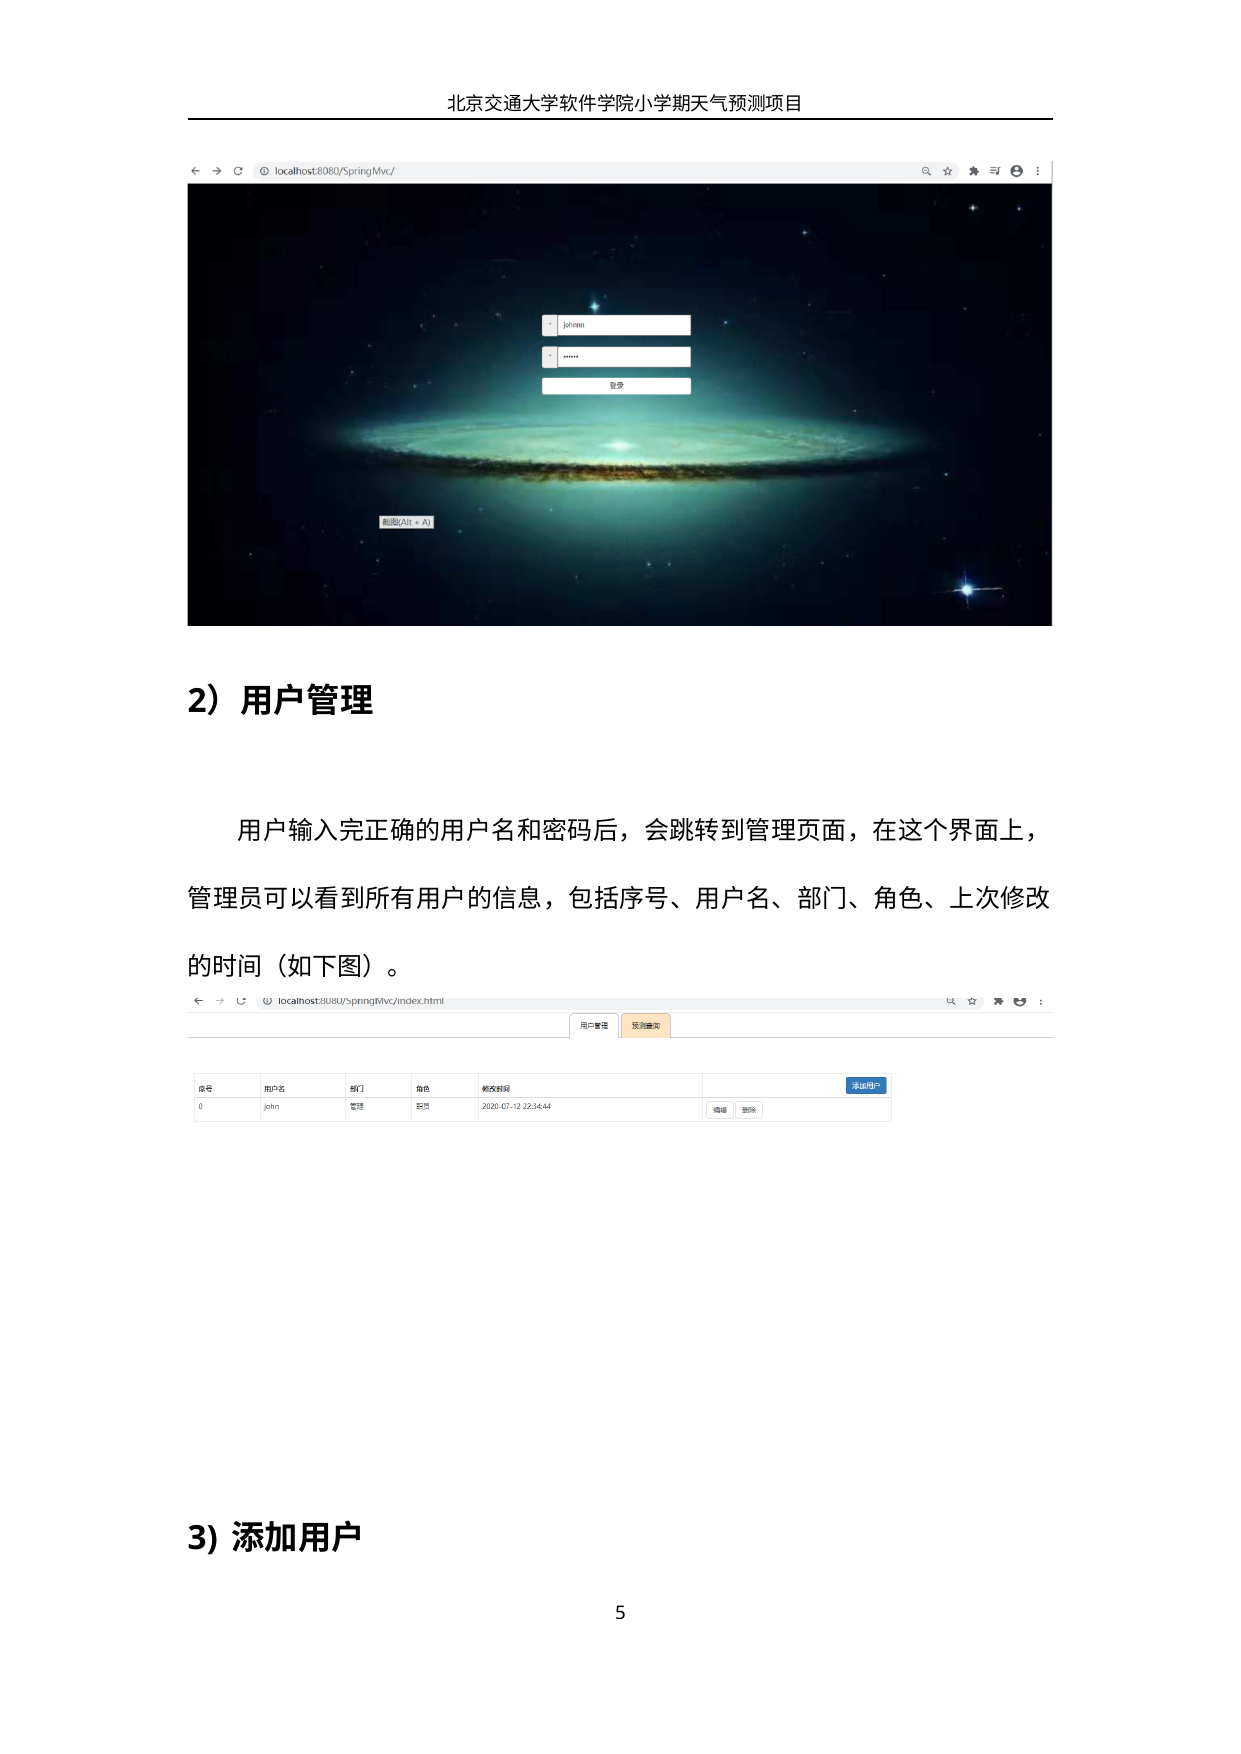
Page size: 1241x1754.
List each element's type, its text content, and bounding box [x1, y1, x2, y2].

text 用户输入完正确的用户名和密码后，会跳转到管理页面，在这个界面上，管理员可以看到所有用户的信息，包括序号、用户名、部门、角色、上次修改的时间（如下图）。 [187, 794, 1053, 998]
subtitle 2）用户管理 [187, 664, 1053, 732]
picture [187, 161, 1053, 626]
picture [187, 998, 1053, 1458]
subtitle 添加用户 [187, 1501, 1053, 1569]
